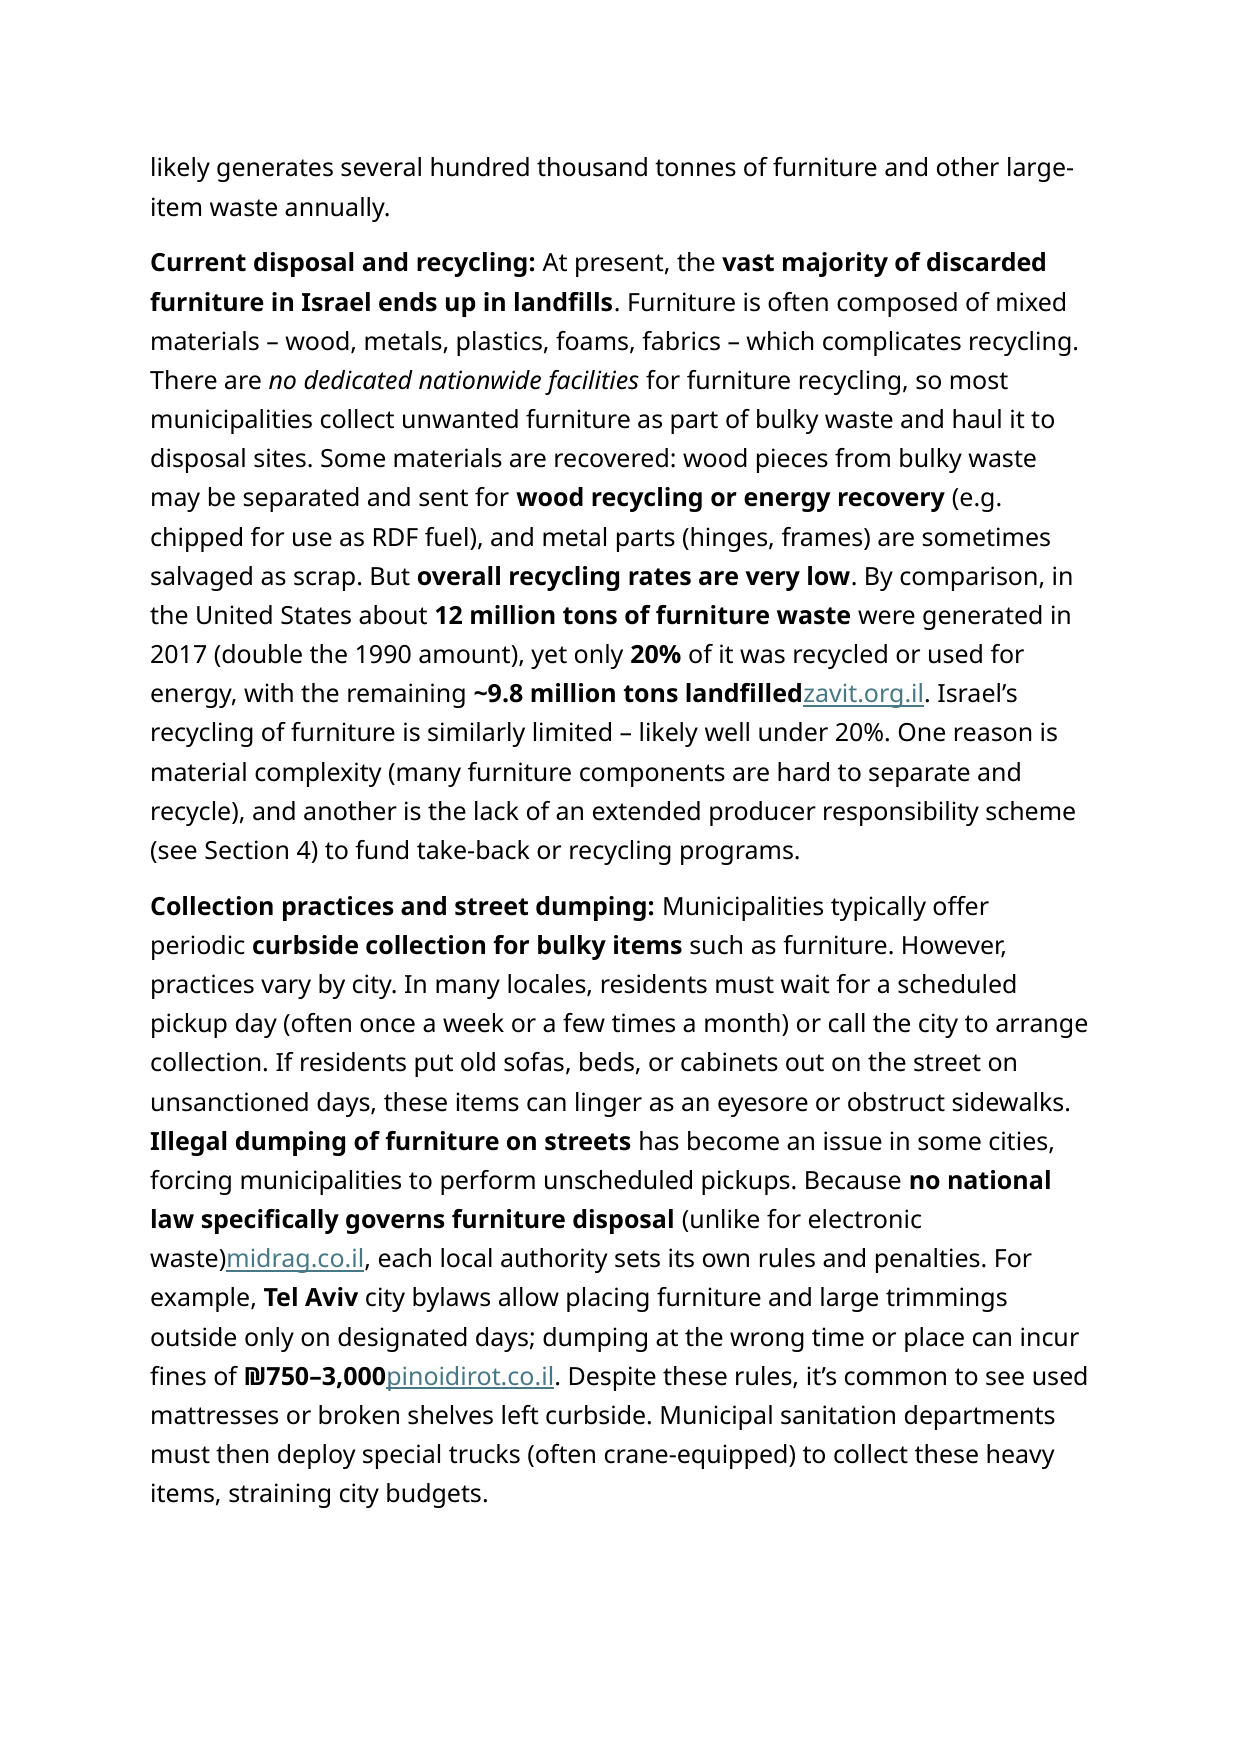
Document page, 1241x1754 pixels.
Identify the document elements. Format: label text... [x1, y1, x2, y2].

text Collection practices and street dumping: Municipalities typically offer periodic curbside collection for bulky items such as furniture. However, practices vary by city. In many locales, residents must wait for a scheduled pickup day (often once a week or a few times a month) or call the city to arrange collection. If residents put old sofas, beds, or cabinets out on the street on unsanctioned days, these items can linger as an eyesore or obstruct sidewalks. Illegal dumping of furniture on streets has become an issue in some cities, forcing municipalities to perform unscheduled pickups. Because no national law specifically governs furniture disposal (unlike for electronic waste)midrag.co.il, each local authority sets its own rules and penalties. For example, Tel Aviv city bylaws allow placing furniture and large trimmings outside only on designated days; dumping at the wrong time or place can incur fines of ₪750–3,000pinoidirot.co.il. Despite these rules, it’s common to see used mattresses or broken shelves left curbside. Municipal sanitation departments must then deploy special trucks (often crane-equipped) to collect these heavy items, straining city budgets. [150, 888, 1090, 1510]
text Current disposal and recycling: At present, the vast majority of discarded furniture in Israel ends up in landfills. Furniture is often composed of mixed materials – wood, metals, plastics, foams, fabrics – which complicates recycling. There are no dedicated nationwide facilities for furniture recycling, so most municipalities collect unwanted furniture as part of bulky waste and haul it to disposal sites. Some materials are recovered: wood pieces from bulky waste may be separated and sent for wood recycling or energy recovery (e.g. chipped for use as RDF fuel), and metal parts (hinges, frames) are sometimes salvaged as scrap. But overall recycling rates are very low. By comparison, in the United States about 12 million tons of furniture waste were generated in 2017 (double the 1990 amount), yet only 20% of it was recycled or used for energy, with the remaining ~9.8 million tons landfilledzavit.org.il. Israel’s recycling of furniture is similarly limited – likely well under 20%. One reason is material complexity (many furniture components are hard to separate and recycle), and another is the lack of an extended producer responsibility scheme (see Section 4) to fund take-back or recycling programs. [150, 245, 1090, 867]
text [150, 150, 1090, 223]
